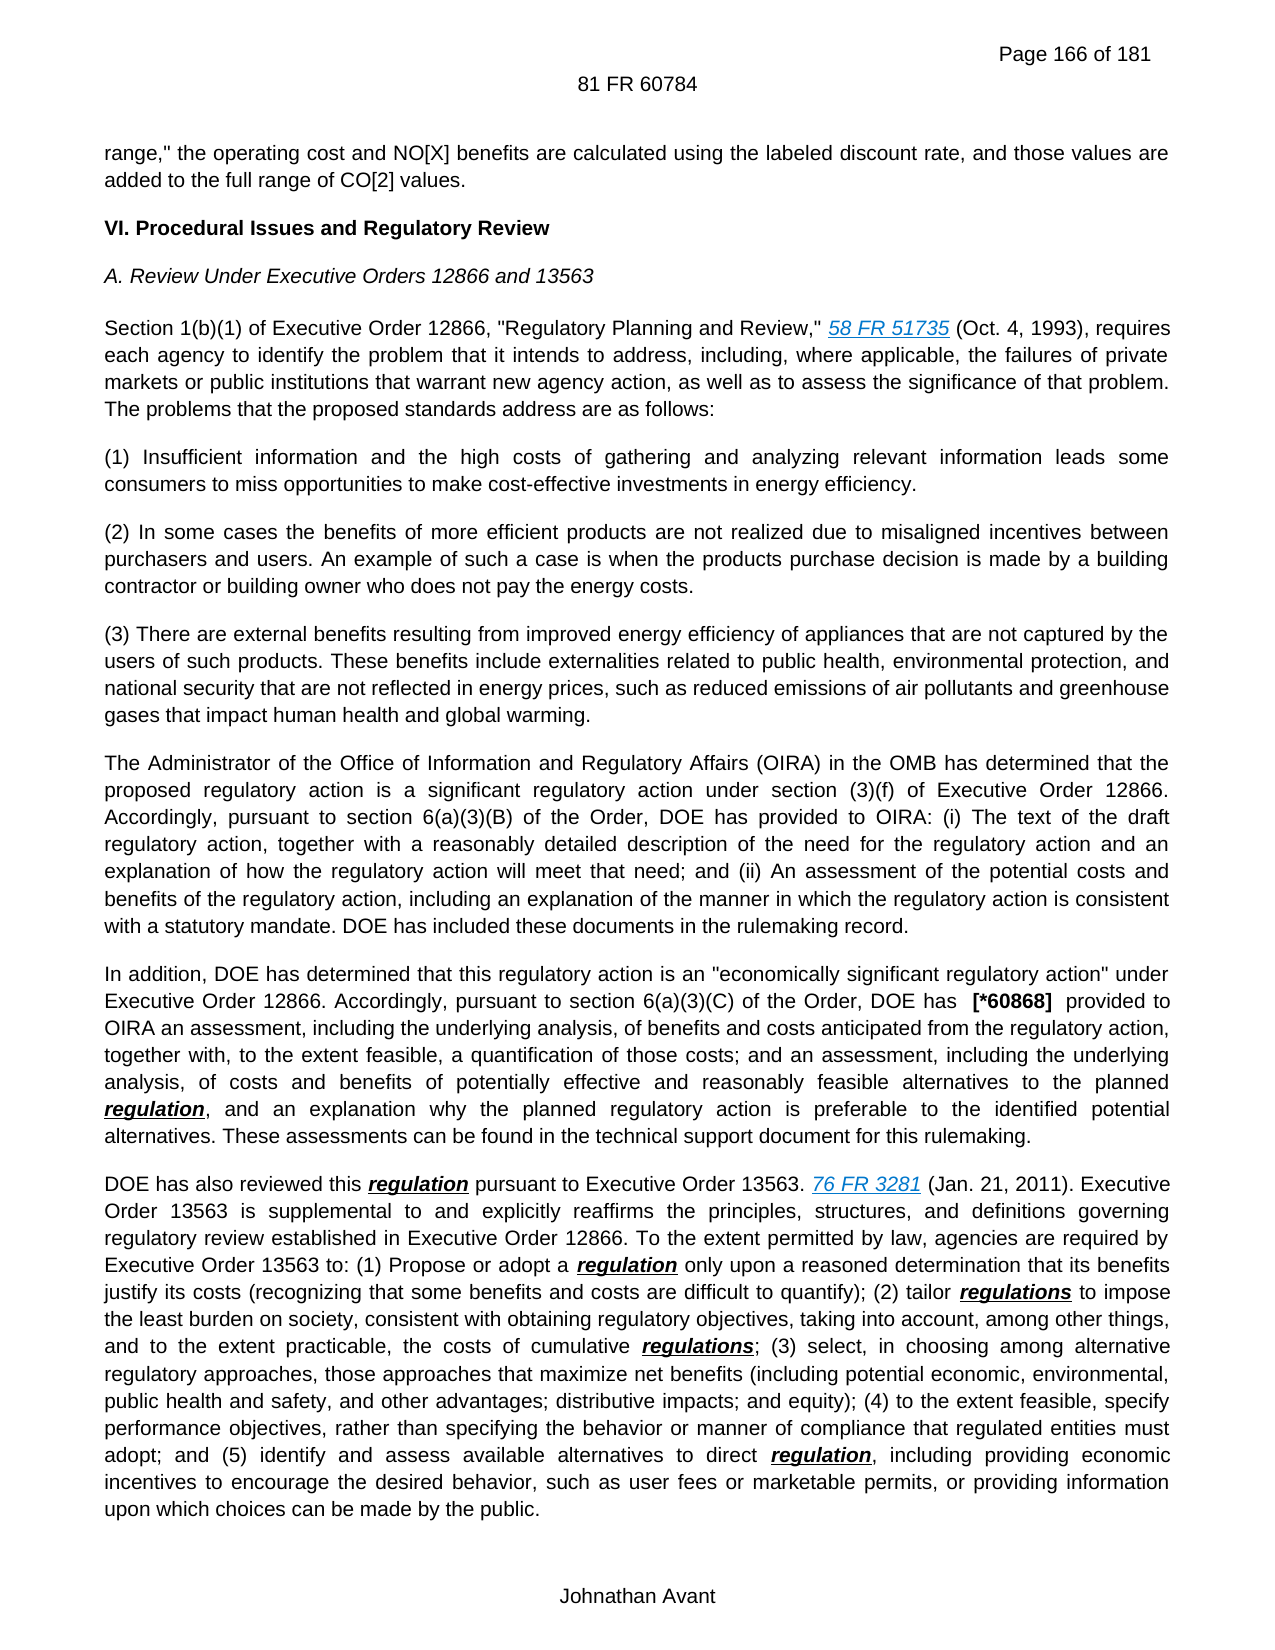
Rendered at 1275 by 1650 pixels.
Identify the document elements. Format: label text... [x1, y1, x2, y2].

text VI. Procedural Issues and Regulatory Review [104, 212, 1171, 239]
text Section 1(b)(1) of Executive Order 12866, "Regulatory Planning and Review," 58 FR 51735 (Oct. 4, 1993), requires each agency to identify the problem that it intends to address, including, where applicable, the failures of private markets or public institutions that warrant new agency action, as well as to assess the significance of that problem. The problems that the proposed standards address are as follows: [104, 312, 1171, 421]
text The Administrator of the Office of Information and Regulatory Affairs (OIRA) in the OMB has determined that the proposed regulatory action is a significant regulatory action under section (3)(f) of Executive Order 12866. Accordingly, pursuant to section 6(a)(3)(B) of the Order, DOE has provided to OIRA: (i) The text of the draft regulatory action, together with a reasonably detailed description of the need for the regulatory action and an explanation of how the regulatory action will meet that need; and (ii) An assessment of the potential costs and benefits of the regulatory action, including an explanation of the manner in which the regulatory action is consistent with a statutory mandate. DOE has included these documents in the rulemaking record. [104, 748, 1171, 937]
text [104, 137, 1171, 192]
text In addition, DOE has determined that this regulatory action is an "economically significant regulatory action" under Executive Order 12866. Accordingly, pursuant to section 6(a)(3)(C) of the Order, DOE has [*60868] provided to OIRA an assessment, including the underlying analysis, of benefits and costs anticipated from the regulatory action, together with, to the extent feasible, a quantification of those costs; and an assessment, including the underlying analysis, of costs and benefits of potentially effective and reasonably feasible alternatives to the planned regulation, and an explanation why the planned regulatory action is preferable to the identified potential alternatives. These assessments can be found in the technical support document for this rulemaking. [104, 958, 1171, 1148]
text A. Review Under Executive Orders 12866 and 13563 [104, 260, 1171, 287]
text (3) There are external benefits resulting from improved energy efficiency of appliances that are not captured by the users of such products. These benefits include externalities related to public health, environmental protection, and national security that are not reflected in energy prices, such as reduced emissions of air pollutants and greenhouse gases that impact human health and global warming. [104, 619, 1171, 727]
text DOE has also reviewed this regulation pursuant to Executive Order 13563. 76 FR 3281 (Jan. 21, 2011). Executive Order 13563 is supplemental to and explicitly reaffirms the principles, structures, and definitions governing regulatory review established in Executive Order 12866. To the extent permitted by law, agencies are required by Executive Order 13563 to: (1) Propose or adopt a regulation only upon a reasoned determination that its benefits justify its costs (recognizing that some benefits and costs are difficult to quantify); (2) tailor regulations to impose the least burden on society, consistent with obtaining regulatory objectives, taking into account, among other things, and to the extent practicable, the costs of cumulative regulations; (3) select, in choosing among alternative regulatory approaches, those approaches that maximize net benefits (including potential economic, environmental, public health and safety, and other advantages; distributive impacts; and equity); (4) to the extent feasible, specify performance objectives, rather than specifying the behavior or manner of compliance that regulated entities must adopt; and (5) identify and assess available alternatives to direct regulation, including providing economic incentives to encourage the desired behavior, such as user fees or marketable permits, or providing information upon which choices can be made by the public. [104, 1169, 1171, 1521]
text (1) Insufficient information and the high costs of gathering and analyzing relevant information leads some consumers to miss opportunities to make cost-effective investments in energy efficiency. [104, 442, 1171, 496]
text (2) In some cases the benefits of more efficient products are not realized due to misaligned incentives between purchasers and users. An example of such a case is when the products purchase decision is made by a building contractor or building owner who does not pay the energy costs. [104, 517, 1171, 598]
